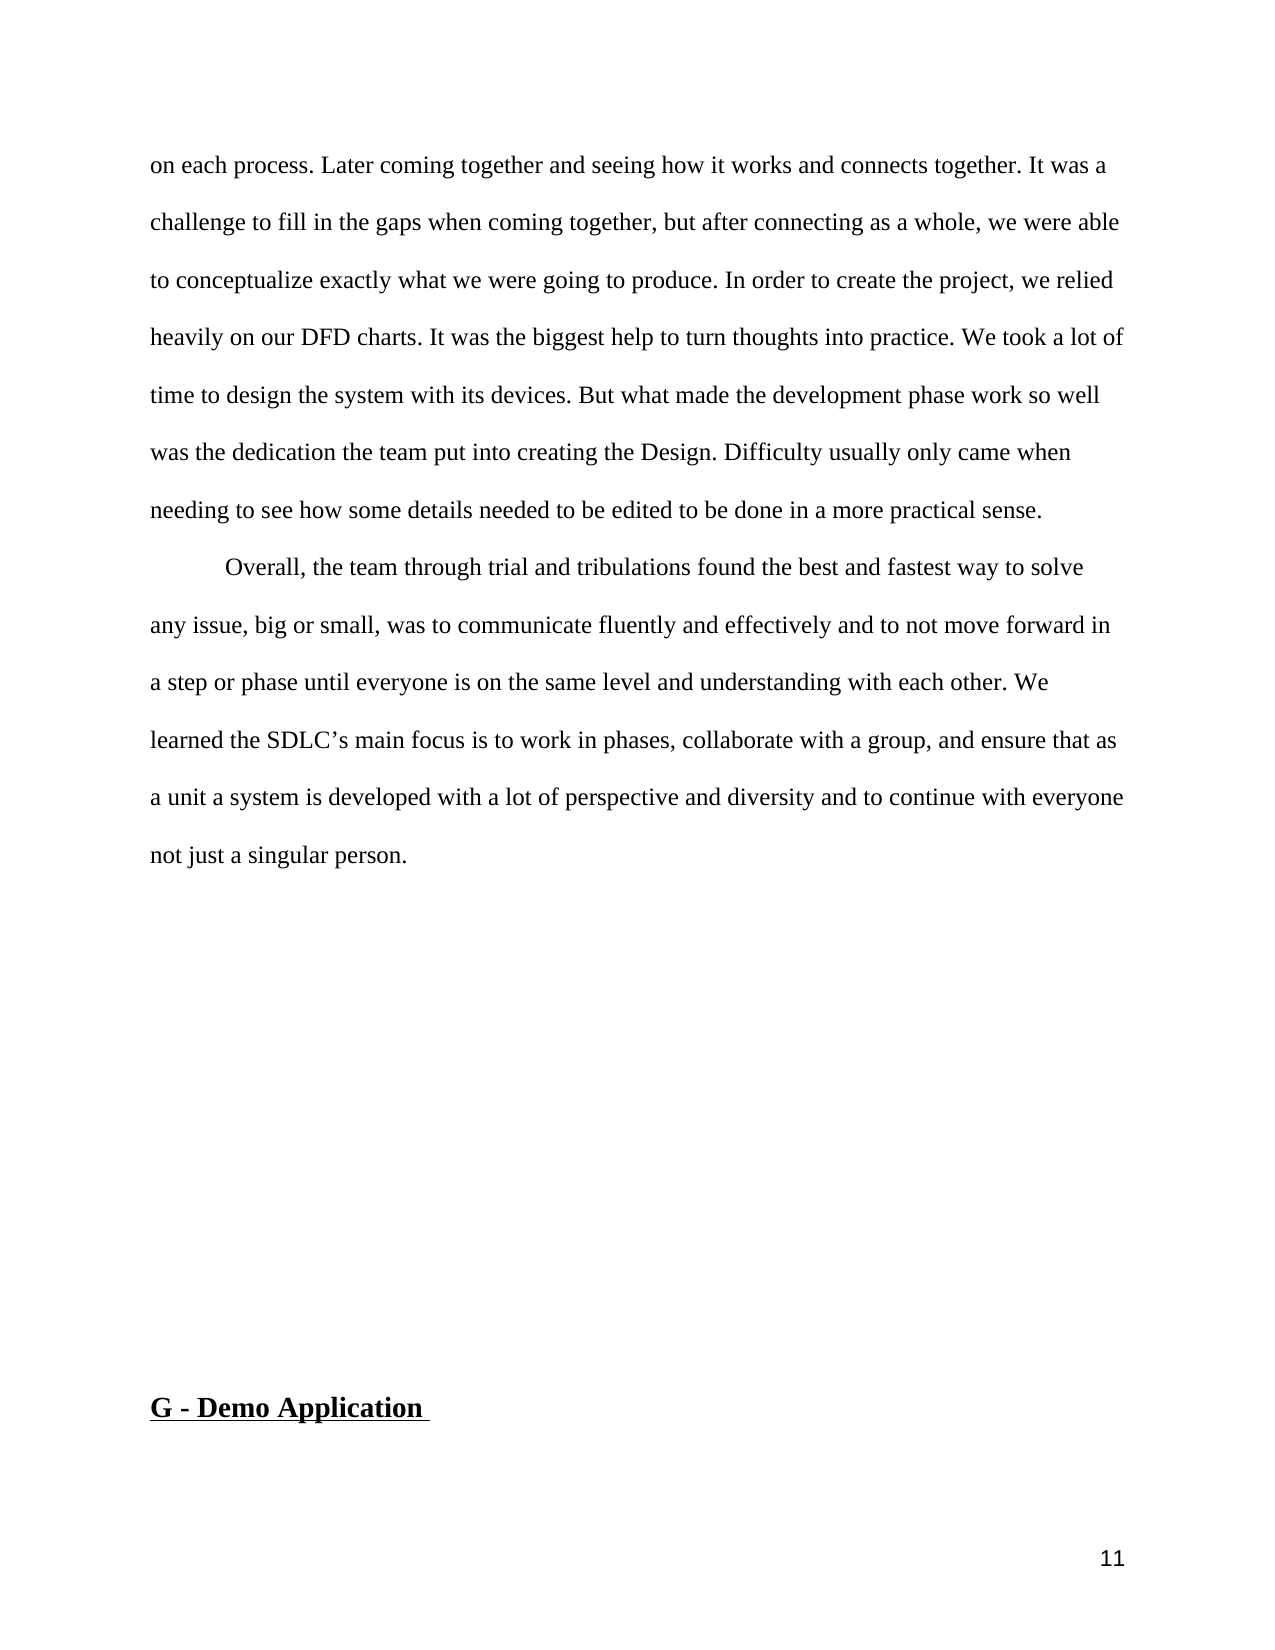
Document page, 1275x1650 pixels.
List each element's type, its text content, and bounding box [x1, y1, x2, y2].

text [150, 150, 1125, 524]
text Overall, the team through trial and tribulations found the best and fastest way to solve any issue, big or small, was to communicate fluently and effectively and to not move forward in a step or phase until everyone is on the same level and understanding with each other. We learned the SDLC’s main focus is to work in phases, collaborate with a group, and ensure that as a unit a system is developed with a lot of perspective and diversity and to continue with everyone not just a singular person. [150, 552, 1125, 869]
text G - Demo Application [150, 1391, 1125, 1424]
